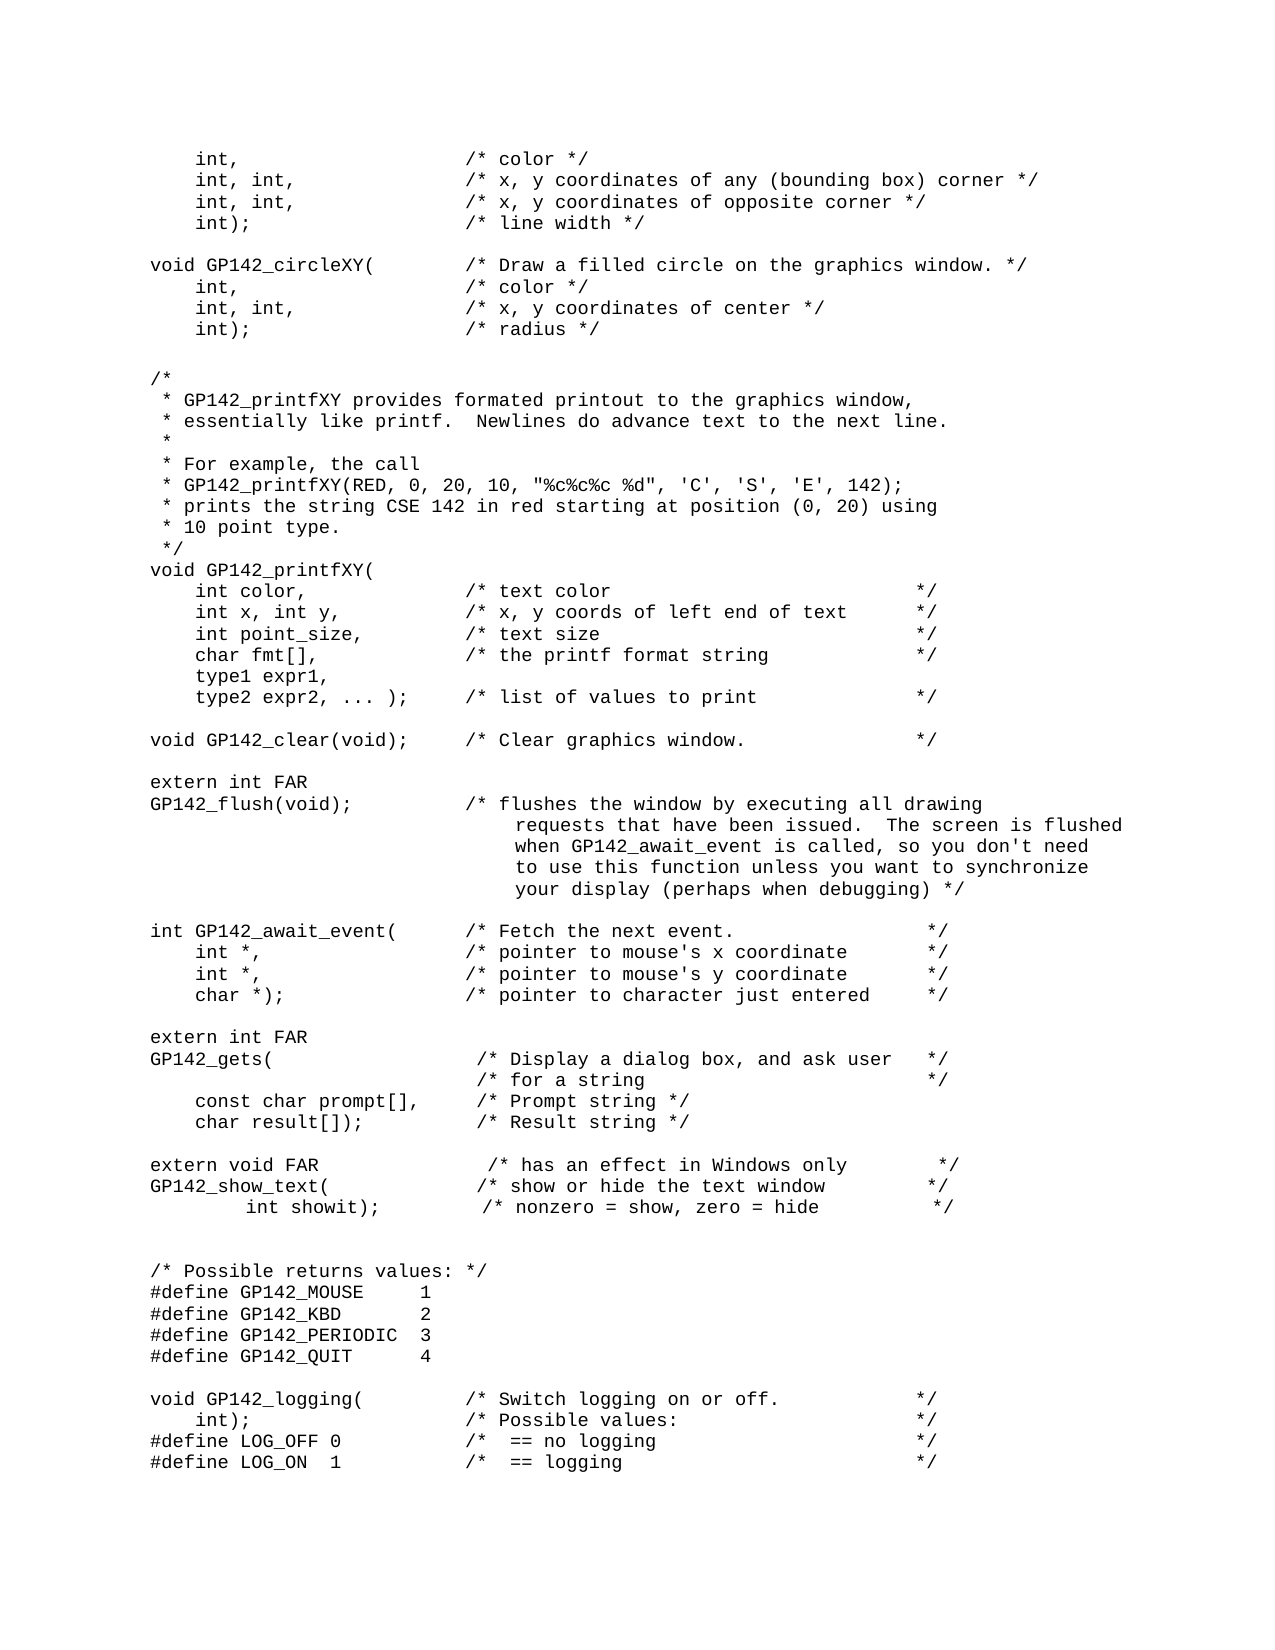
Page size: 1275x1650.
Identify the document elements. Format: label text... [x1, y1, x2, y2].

text int GP142_await_event( /* Fetch the next event. */ [150, 922, 1125, 943]
text * 10 point type. [150, 518, 1125, 539]
text GP142_flush(void); /* flushes the window by executing all drawing [150, 794, 1125, 816]
text extern void FAR /* has an effect in Windows only */ [150, 1156, 1125, 1177]
text #define LOG_ON 1 /* == logging */ [150, 1453, 1125, 1474]
text #define GP142_MOUSE 1 [150, 1283, 1125, 1304]
text extern int FAR [150, 773, 1125, 794]
text void GP142_clear(void); /* Clear graphics window. */ [150, 731, 1125, 752]
text * essentially like printf. Newlines do advance text to the next line. [150, 412, 1125, 433]
text int); /* radius */ [150, 320, 1125, 341]
text int showit); /* nonzero = show, zero = hide */ [150, 1198, 1125, 1219]
text int, int, /* x, y coordinates of center */ [150, 299, 1125, 320]
text type1 expr1, [150, 667, 1125, 688]
text int *, /* pointer to mouse's x coordinate */ [150, 943, 1125, 964]
text void GP142_logging( /* Switch logging on or off. */ [150, 1389, 1125, 1411]
text int, /* color */ [150, 277, 1125, 299]
text const char prompt[], /* Prompt string */ [150, 1092, 1125, 1113]
text your display (perhaps when debugging) */ [150, 879, 1125, 901]
text /* for a string */ [150, 1071, 1125, 1092]
text void GP142_circleXY( /* Draw a filled circle on the graphics window. */ [150, 256, 1125, 277]
text char *); /* pointer to character just entered */ [150, 986, 1125, 1007]
text int, int, /* x, y coordinates of any (bounding box) corner */ [150, 171, 1125, 192]
text char fmt[], /* the printf format string */ [150, 646, 1125, 667]
text * GP142_printfXY provides formated printout to the graphics window, [150, 391, 1125, 412]
text #define GP142_KBD 2 [150, 1304, 1125, 1326]
text /* [150, 369, 1125, 391]
text */ [150, 539, 1125, 561]
text * For example, the call [150, 454, 1125, 476]
text GP142_show_text( /* show or hide the text window */ [150, 1177, 1125, 1198]
text #define GP142_PERIODIC 3 [150, 1326, 1125, 1347]
text int color, /* text color */ [150, 582, 1125, 603]
text void GP142_printfXY( [150, 561, 1125, 582]
text * [150, 433, 1125, 454]
text int, /* color */ [150, 150, 1125, 171]
text GP142_gets( /* Display a dialog box, and ask user */ [150, 1049, 1125, 1071]
text int); /* Possible values: */ [150, 1411, 1125, 1432]
text int, int, /* x, y coordinates of opposite corner */ [150, 192, 1125, 214]
text requests that have been issued. The screen is flushed [150, 816, 1125, 837]
text int *, /* pointer to mouse's y coordinate */ [150, 964, 1125, 986]
text #define LOG_OFF 0 /* == no logging */ [150, 1432, 1125, 1453]
text int point_size, /* text size */ [150, 624, 1125, 646]
text char result[]); /* Result string */ [150, 1113, 1125, 1134]
text int); /* line width */ [150, 214, 1125, 235]
text extern int FAR [150, 1028, 1125, 1049]
text to use this function unless you want to synchronize [150, 858, 1125, 879]
text * GP142_printfXY(RED, 0, 20, 10, "%c%c%c %d", 'C', 'S', 'E', 142); [150, 476, 1125, 497]
text /* Possible returns values: */ [150, 1262, 1125, 1283]
text #define GP142_QUIT 4 [150, 1347, 1125, 1368]
text type2 expr2, ... ); /* list of values to print */ [150, 688, 1125, 709]
text when GP142_await_event is called, so you don't need [150, 837, 1125, 858]
text * prints the string CSE 142 in red starting at position (0, 20) using [150, 497, 1125, 518]
text int x, int y, /* x, y coords of left end of text */ [150, 603, 1125, 624]
